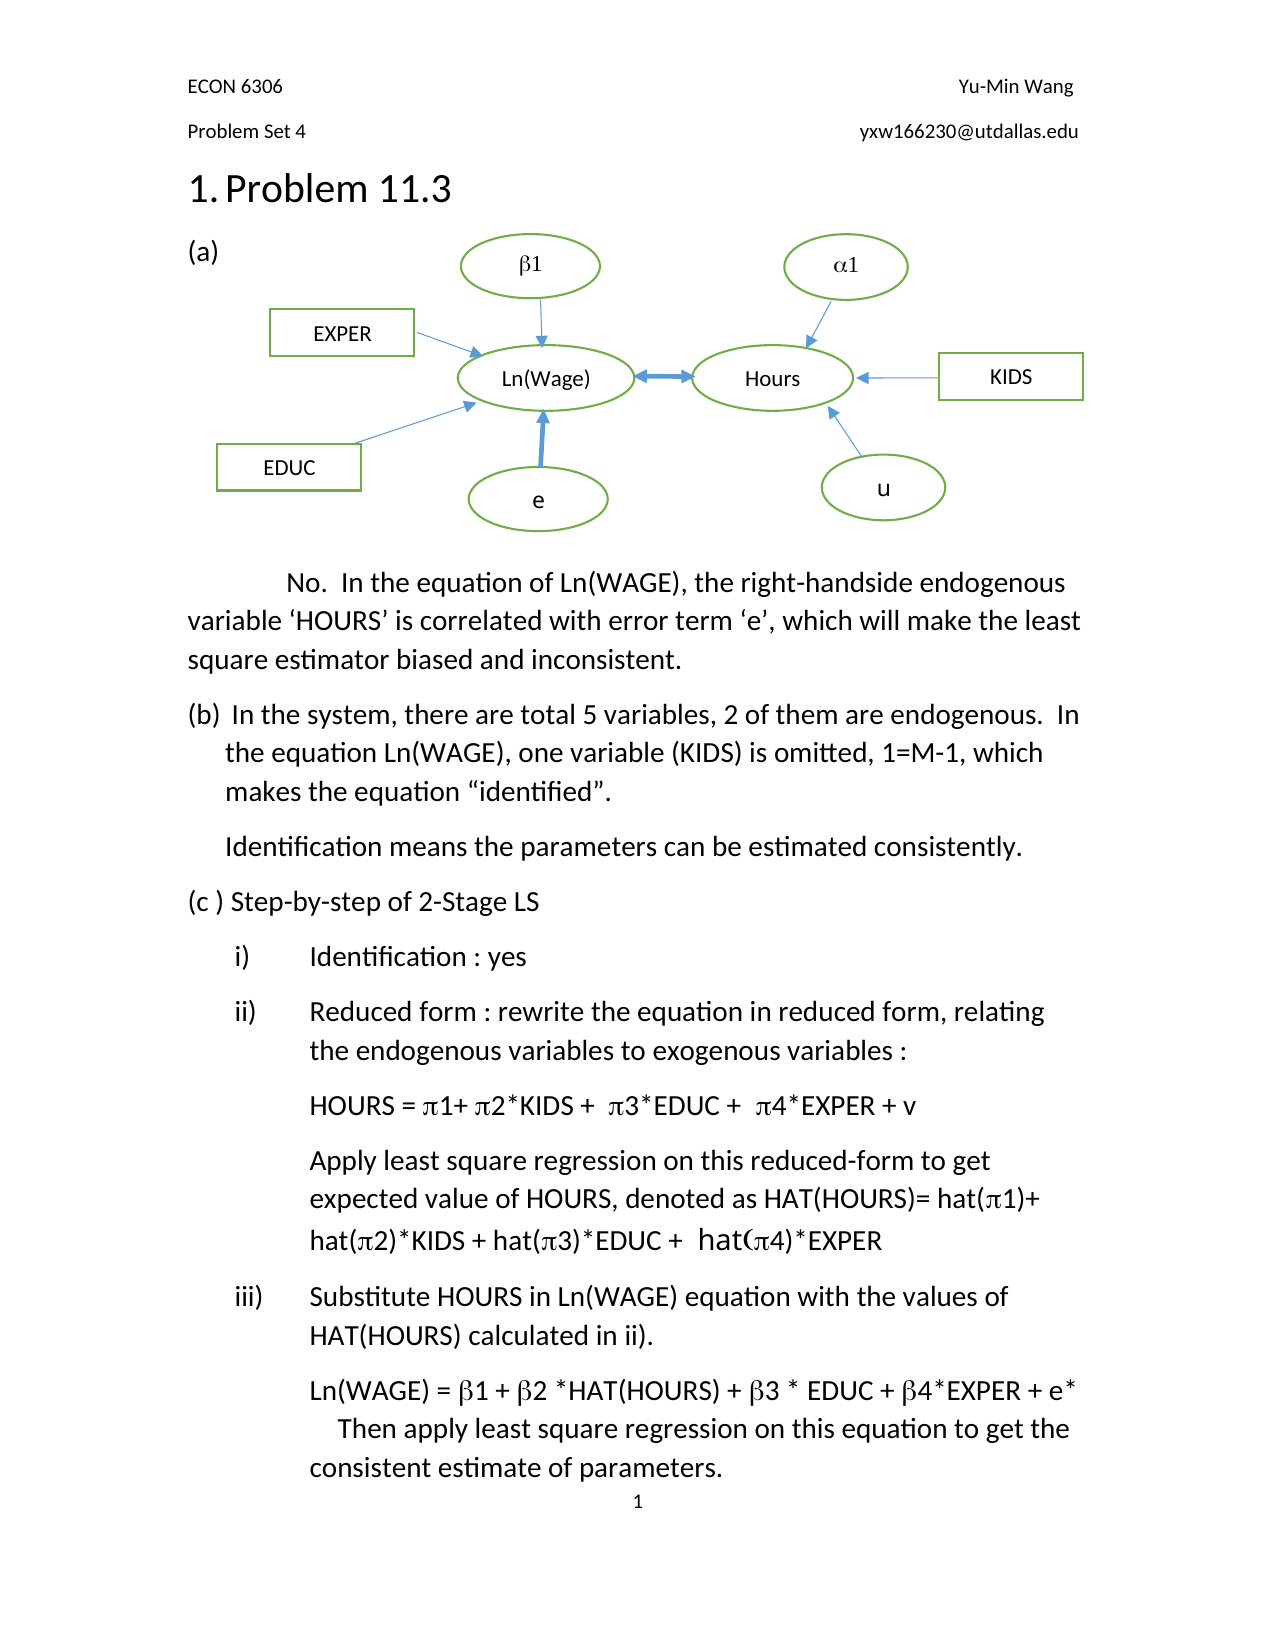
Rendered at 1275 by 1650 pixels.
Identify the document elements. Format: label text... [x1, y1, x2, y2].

text No. In the equation of Ln(WAGE), the right-handside endogenous variable ‘HOURS’ is correlated with error term ‘e’, which will make the least square estimator biased and inconsistent. [187, 564, 1087, 676]
list Substitute HOURS in Ln(WAGE) equation with the values of HAT(HOURS) calculated in ii). [234, 1278, 1087, 1353]
list Identification means the parameters can be estimated consistently. [225, 828, 1087, 863]
list Apply least square regression on this reduced-form to get expected value of HOURS, denoted as HAT(HOURS)= hat(1)+ hat(2)*KIDS + hat(3)*EDUC +hat4)*EXPER [309, 1142, 1087, 1259]
list HOURS = 1+ 2*KIDS + 3*EDUC +4*EXPER + v [309, 1087, 1087, 1122]
list In the system, there are total 5 variables, 2 of them are endogenous. In the equation Ln(WAGE), one variable (KIDS) is omitted, 1=M-1, which makes the equation “identified”. [187, 696, 1087, 808]
list Problem 11.3 [187, 162, 1087, 213]
list Reduced form : rewrite the equation in reduced form, relating the endogenous variables to exogenous variables : [234, 993, 1087, 1067]
text (c ) Step-by-step of 2-Stage LS [187, 883, 1087, 919]
list Ln(WAGE) = 1 + 2 *HAT(HOURS) + 3 * EDUC + 4*EXPER + e* Then apply least square regression on this equation to get the consistent estimate of parameters. [309, 1372, 1087, 1484]
list Identification : yes [234, 938, 1087, 974]
